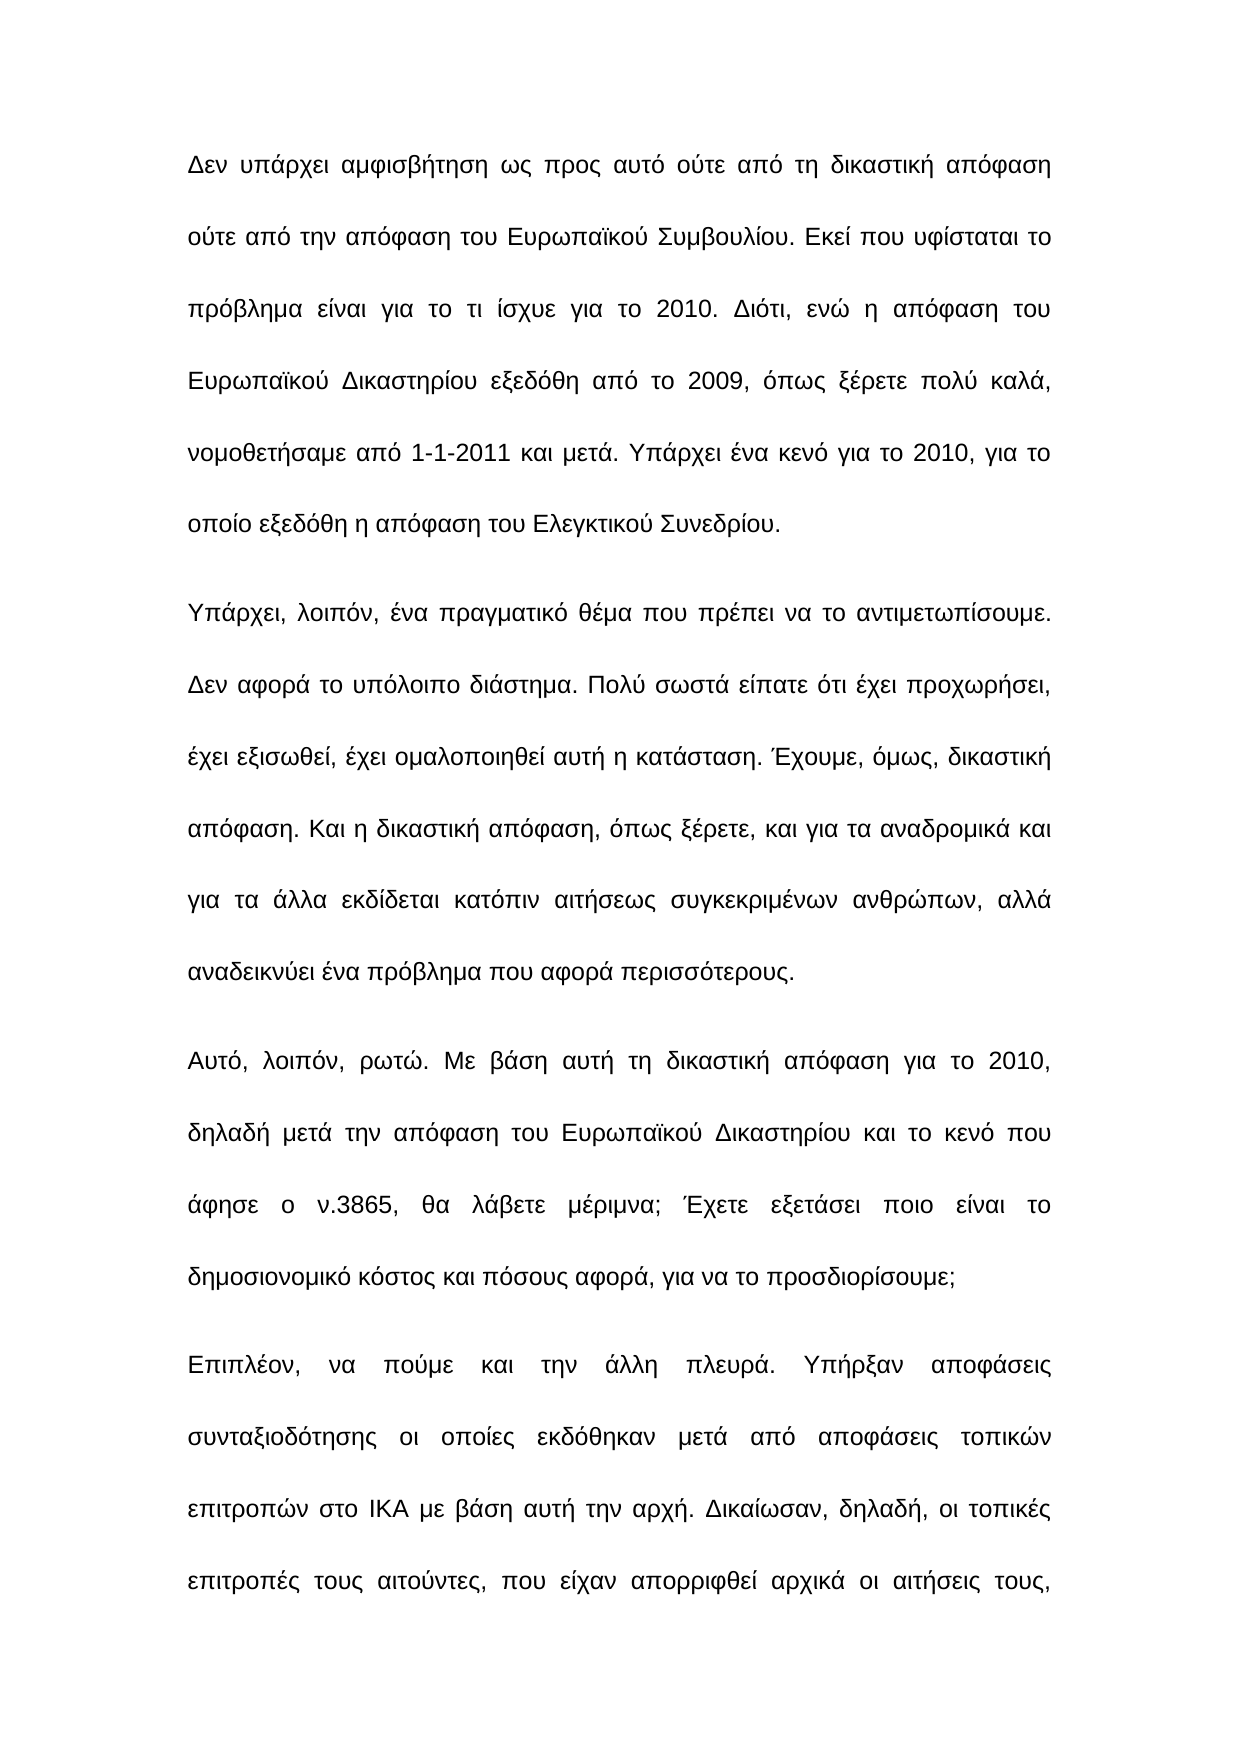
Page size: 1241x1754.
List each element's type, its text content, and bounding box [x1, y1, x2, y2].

text Αυτό, λοιπόν, ρωτώ. Με βάση αυτή τη δικαστική απόφαση για το 2010, δηλαδή μετά την απόφαση του Ευρωπαϊκού Δικαστηρίου και το κενό που άφησε ο ν.3865, θα λάβετε μέριμνα; Έχετε εξετάσει ποιο είναι το δημοσιονομικό κόστος και πόσους αφορά, για να το προσδιορίσουμε; [187, 1046, 1053, 1290]
text Υπάρχει, λοιπόν, ένα πραγματικό θέμα που πρέπει να το αντιμετωπίσουμε. Δεν αφορά το υπόλοιπο διάστημα. Πολύ σωστά είπατε ότι έχει προχωρήσει, έχει εξισωθεί, έχει ομαλοποιηθεί αυτή η κατάσταση. Έχουμε, όμως, δικαστική απόφαση. Και η δικαστική απόφαση, όπως ξέρετε, και για τα αναδρομικά και για τα άλλα εκδίδεται κατόπιν αιτήσεως συγκεκριμένων ανθρώπων, αλλά αναδεικνύει ένα πρόβλημα που αφορά περισσότερους. [187, 598, 1053, 986]
text Δεν υπάρχει αμφισβήτηση ως προς αυτό ούτε από τη δικαστική απόφαση ούτε από την απόφαση του Ευρωπαϊκού Συμβουλίου. Εκεί που υφίσταται το πρόβλημα είναι για το τι ίσχυε για το 2010. Διότι, ενώ η απόφαση του Ευρωπαϊκού Δικαστηρίου εξεδόθη από το 2009, όπως ξέρετε πολύ καλά, νομοθετήσαμε από 1-1-2011 και μετά. Υπάρχει ένα κενό για το 2010, για το οποίο εξεδόθη η απόφαση του Ελεγκτικού Συνεδρίου. [187, 150, 1053, 538]
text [187, 1350, 1053, 1594]
